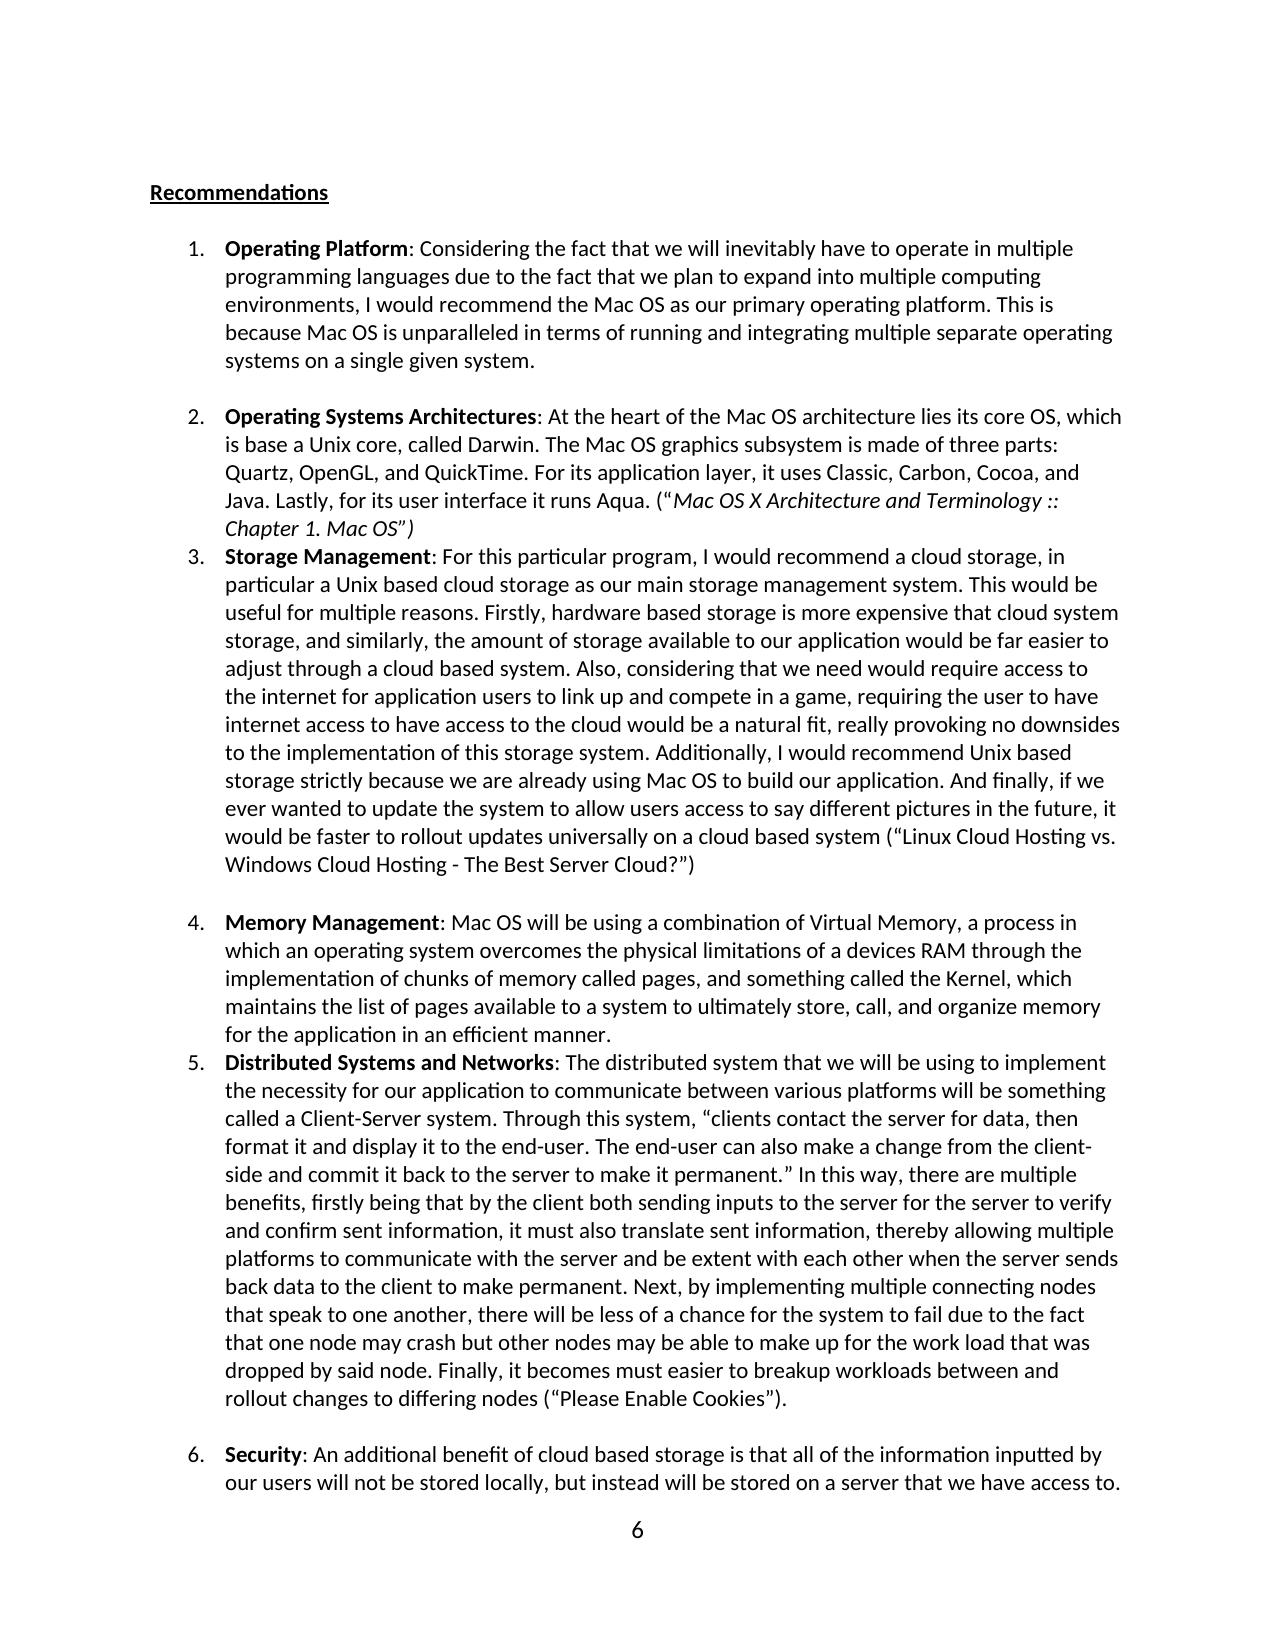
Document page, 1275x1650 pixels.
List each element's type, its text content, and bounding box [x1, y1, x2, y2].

subtitle Recommendations [150, 178, 1125, 206]
list Storage Management: For this particular program, I would recommend a cloud storage, in particular a Unix based cloud storage as our main storage management system. This would be useful for multiple reasons. Firstly, hardware based storage is more expensive that cloud system storage, and similarly, the amount of storage available to our application would be far easier to adjust through a cloud based system. Also, considering that we need would require access to the internet for application users to link up and compete in a game, requiring the user to have internet access to have access to the cloud would be a natural fit, really provoking no downsides to the implementation of this storage system. Additionally, I would recommend Unix based storage strictly because we are already using Mac OS to build our application. And finally, if we ever wanted to update the system to allow users access to say different pictures in the future, it would be faster to rollout updates universally on a cloud based system (“Linux Cloud Hosting vs. Windows Cloud Hosting - The Best Server Cloud?”) [187, 542, 1125, 878]
list Operating Platform: Considering the fact that we will inevitably have to operate in multiple programming languages due to the fact that we plan to expand into multiple computing environments, I would recommend the Mac OS as our primary operating platform. This is because Mac OS is unparalleled in terms of running and integrating multiple separate operating systems on a single given system. [187, 234, 1125, 374]
list Memory Management: Mac OS will be using a combination of Virtual Memory, a process in which an operating system overcomes the physical limitations of a devices RAM through the implementation of chunks of memory called pages, and something called the Kernel, which maintains the list of pages available to a system to ultimately store, call, and organize memory for the application in an efficient manner. [187, 908, 1125, 1048]
list Operating Systems Architectures: At the heart of the Mac OS architecture lies its core OS, which is base a Unix core, called Darwin. The Mac OS graphics subsystem is made of three parts: Quartz, OpenGL, and QuickTime. For its application layer, it uses Classic, Carbon, Cocoa, and Java. Lastly, for its user interface it runs Aqua. (“Mac OS X Architecture and Terminology :: Chapter 1. Mac OS”) [187, 402, 1125, 542]
list Distributed Systems and Networks: The distributed system that we will be using to implement the necessity for our application to communicate between various platforms will be something called a Client-Server system. Through this system, “clients contact the server for data, then format it and display it to the end-user. The end-user can also make a change from the client-side and commit it back to the server to make it permanent.” In this way, there are multiple benefits, firstly being that by the client both sending inputs to the server for the server to verify and confirm sent information, it must also translate sent information, thereby allowing multiple platforms to communicate with the server and be extent with each other when the server sends back data to the client to make permanent. Next, by implementing multiple connecting nodes that speak to one another, there will be less of a chance for the system to fail due to the fact that one node may crash but other nodes may be able to make up for the work load that was dropped by said node. Finally, it becomes must easier to breakup workloads between and rollout changes to differing nodes (“Please Enable Cookies”). [187, 1077, 1125, 1441]
